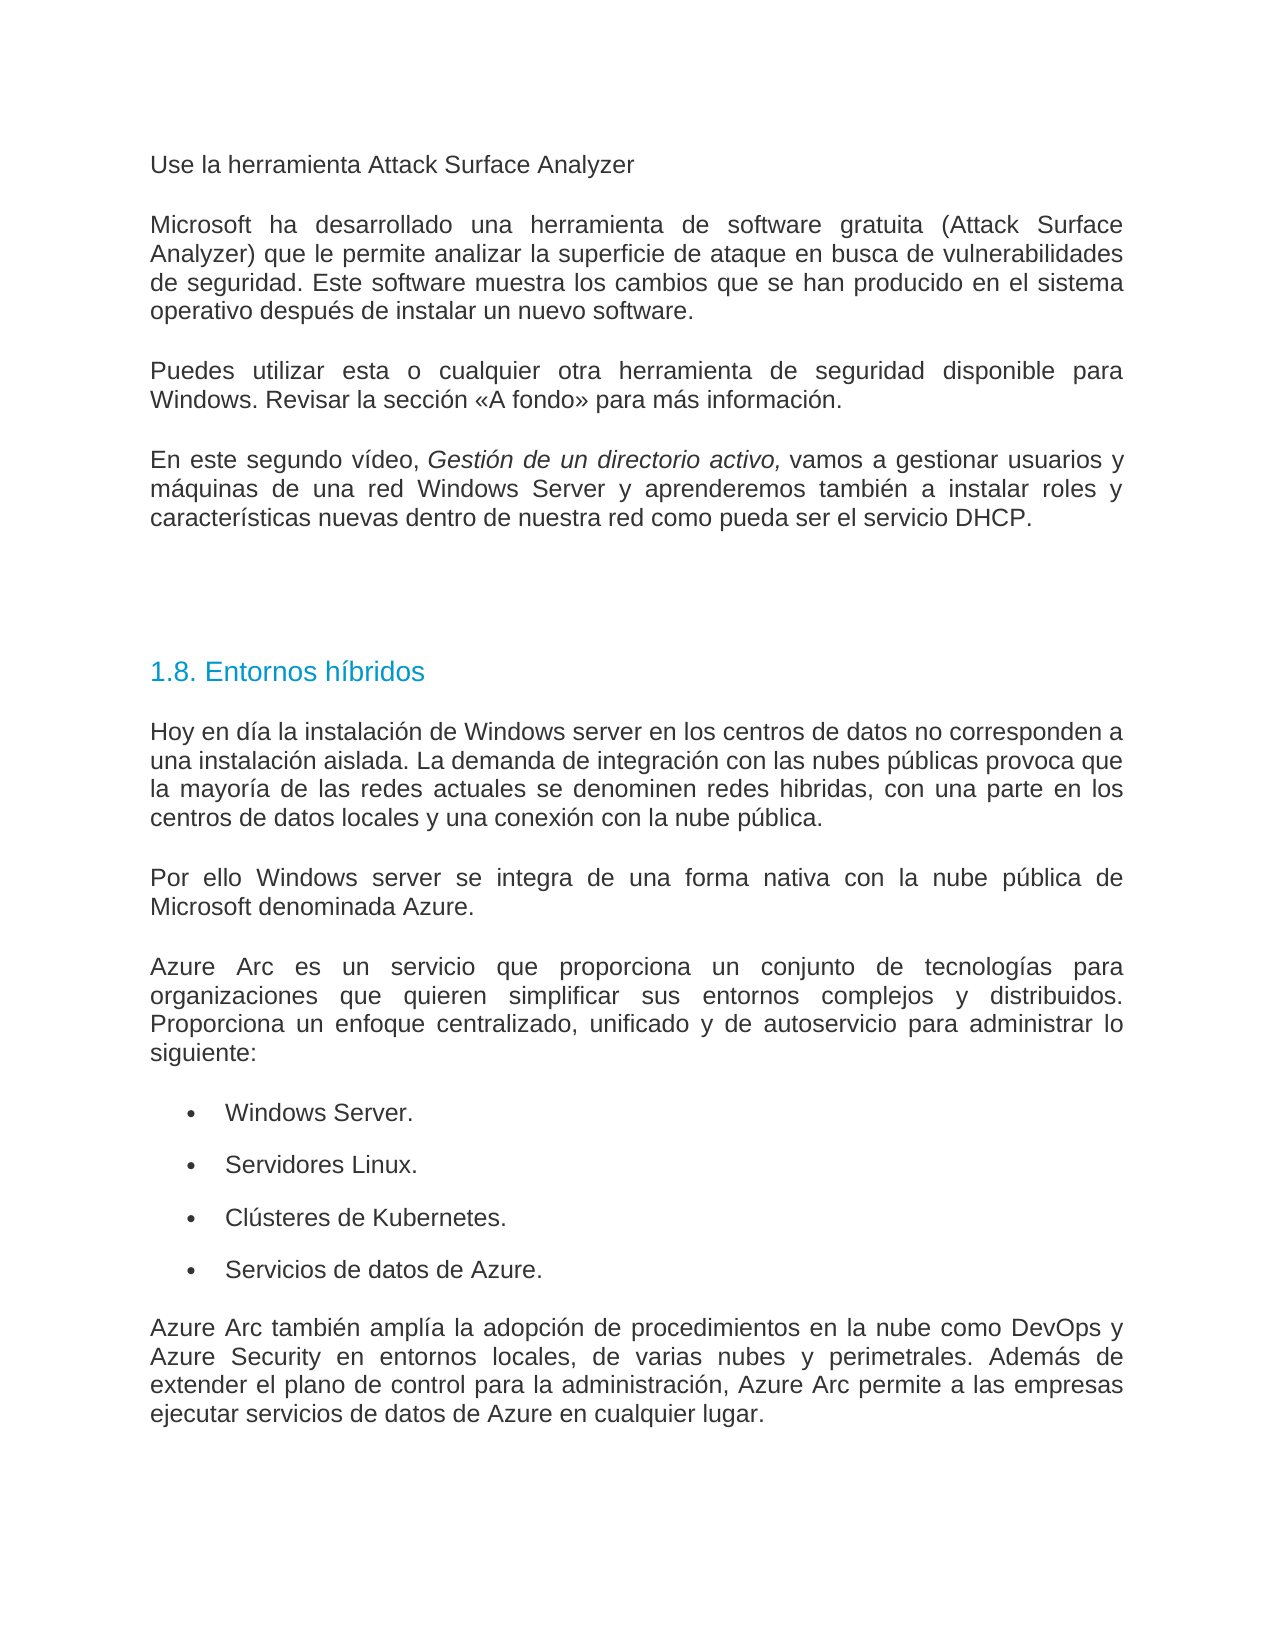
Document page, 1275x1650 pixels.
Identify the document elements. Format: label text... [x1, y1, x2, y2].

list Servicios de datos de Azure. [187, 1255, 1125, 1283]
list Windows Server. [187, 1098, 1125, 1127]
text Use la herramienta Attack Surface Analyzer [150, 150, 1125, 179]
list Servidores Linux. [187, 1150, 1125, 1179]
list Clústeres de Kubernetes. [187, 1203, 1125, 1231]
text Microsoft ha desarrollado una herramienta de software gratuita (Attack Surface Analyzer) que le permite analizar la superficie de ataque en busca de vulnerabilidades de seguridad. Este software muestra los cambios que se han producido en el sistema operativo después de instalar un nuevo software. [150, 210, 1125, 325]
text En este segundo vídeo, Gestión de un directorio activo, vamos a gestionar usuarios y máquinas de una red Windows Server y aprenderemos también a instalar roles y características nuevas dentro de nuestra red como pueda ser el servicio DHCP. [150, 445, 1125, 531]
text Puedes utilizar esta o cualquier otra herramienta de seguridad disponible para Windows. Revisar la sección «A fondo» para más información. [150, 356, 1125, 414]
text 1.8. Entornos híbridos [150, 655, 1125, 688]
text Hoy en día la instalación de Windows server en los centros de datos no corresponden a una instalación aislada. La demanda de integración con las nubes públicas provoca que la mayoría de las redes actuales se denominen redes hibridas, con una parte en los centros de datos locales y una conexión con la nube pública. [150, 717, 1125, 832]
text Por ello Windows server se integra de una forma nativa con la nube pública de Microsoft denominada Azure. [150, 863, 1125, 921]
text Azure Arc es un servicio que proporciona un conjunto de tecnologías para organizaciones que quieren simplificar sus entornos complejos y distribuidos. Proporciona un enfoque centralizado, unificado y de autoservicio para administrar lo siguiente: [150, 952, 1125, 1067]
text Azure Arc también amplía la adopción de procedimientos en la nube como DevOps y Azure Security en entornos locales, de varias nubes y perimetrales. Además de extender el plano de control para la administración, Azure Arc permite a las empresas ejecutar servicios de datos de Azure en cualquier lugar. [150, 1313, 1125, 1428]
